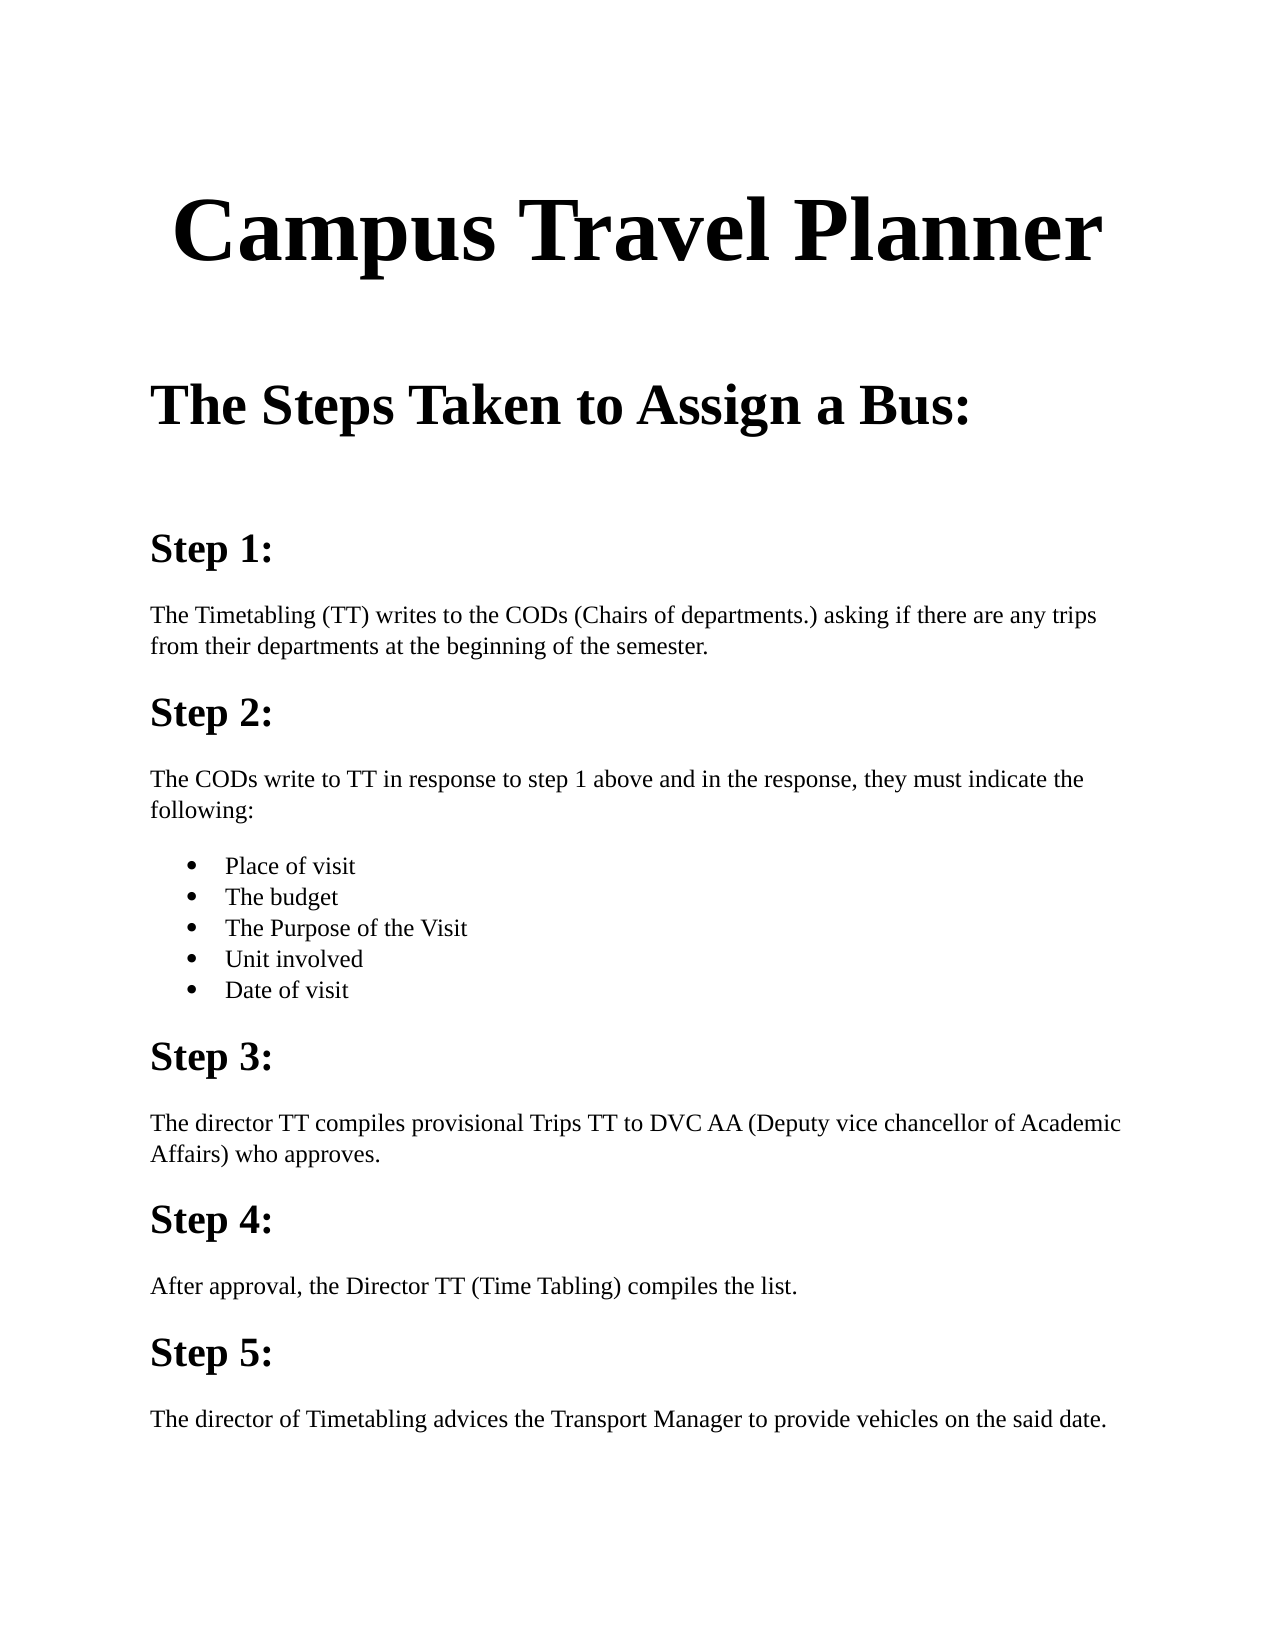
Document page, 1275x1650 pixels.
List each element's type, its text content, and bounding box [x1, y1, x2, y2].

text The CODs write to TT in response to step 1 above and in the response, they must indicate the following: [150, 764, 1125, 823]
list The budget [187, 882, 1125, 911]
subtitle Step 4: [150, 1195, 1125, 1243]
subtitle The Steps Taken to Assign a Bus: [150, 370, 1125, 437]
subtitle Step 2: [150, 687, 1125, 735]
subtitle Step 1: [150, 523, 1125, 571]
text The director TT compiles provisional Trips TT to DVC AA (Deputy vice chancellor of Academic Affairs) who approves. [150, 1108, 1125, 1167]
text The director of Timetabling advices the Transport Manager to provide vehicles on the said date. [150, 1404, 1125, 1433]
list Unit involved [187, 944, 1125, 973]
list Place of visit [187, 851, 1125, 879]
subtitle Campus Travel Planner [150, 175, 1125, 280]
list The Purpose of the Visit [187, 913, 1125, 942]
subtitle Step 5: [150, 1327, 1125, 1375]
text The Timetabling (TT) writes to the CODs (Chairs of departments.) asking if there are any trips from their departments at the beginning of the semester. [150, 600, 1125, 660]
list Date of visit [187, 975, 1125, 1004]
text After approval, the Director TT (Time Tabling) compiles the list. [150, 1271, 1125, 1300]
subtitle Step 3: [150, 1031, 1125, 1079]
